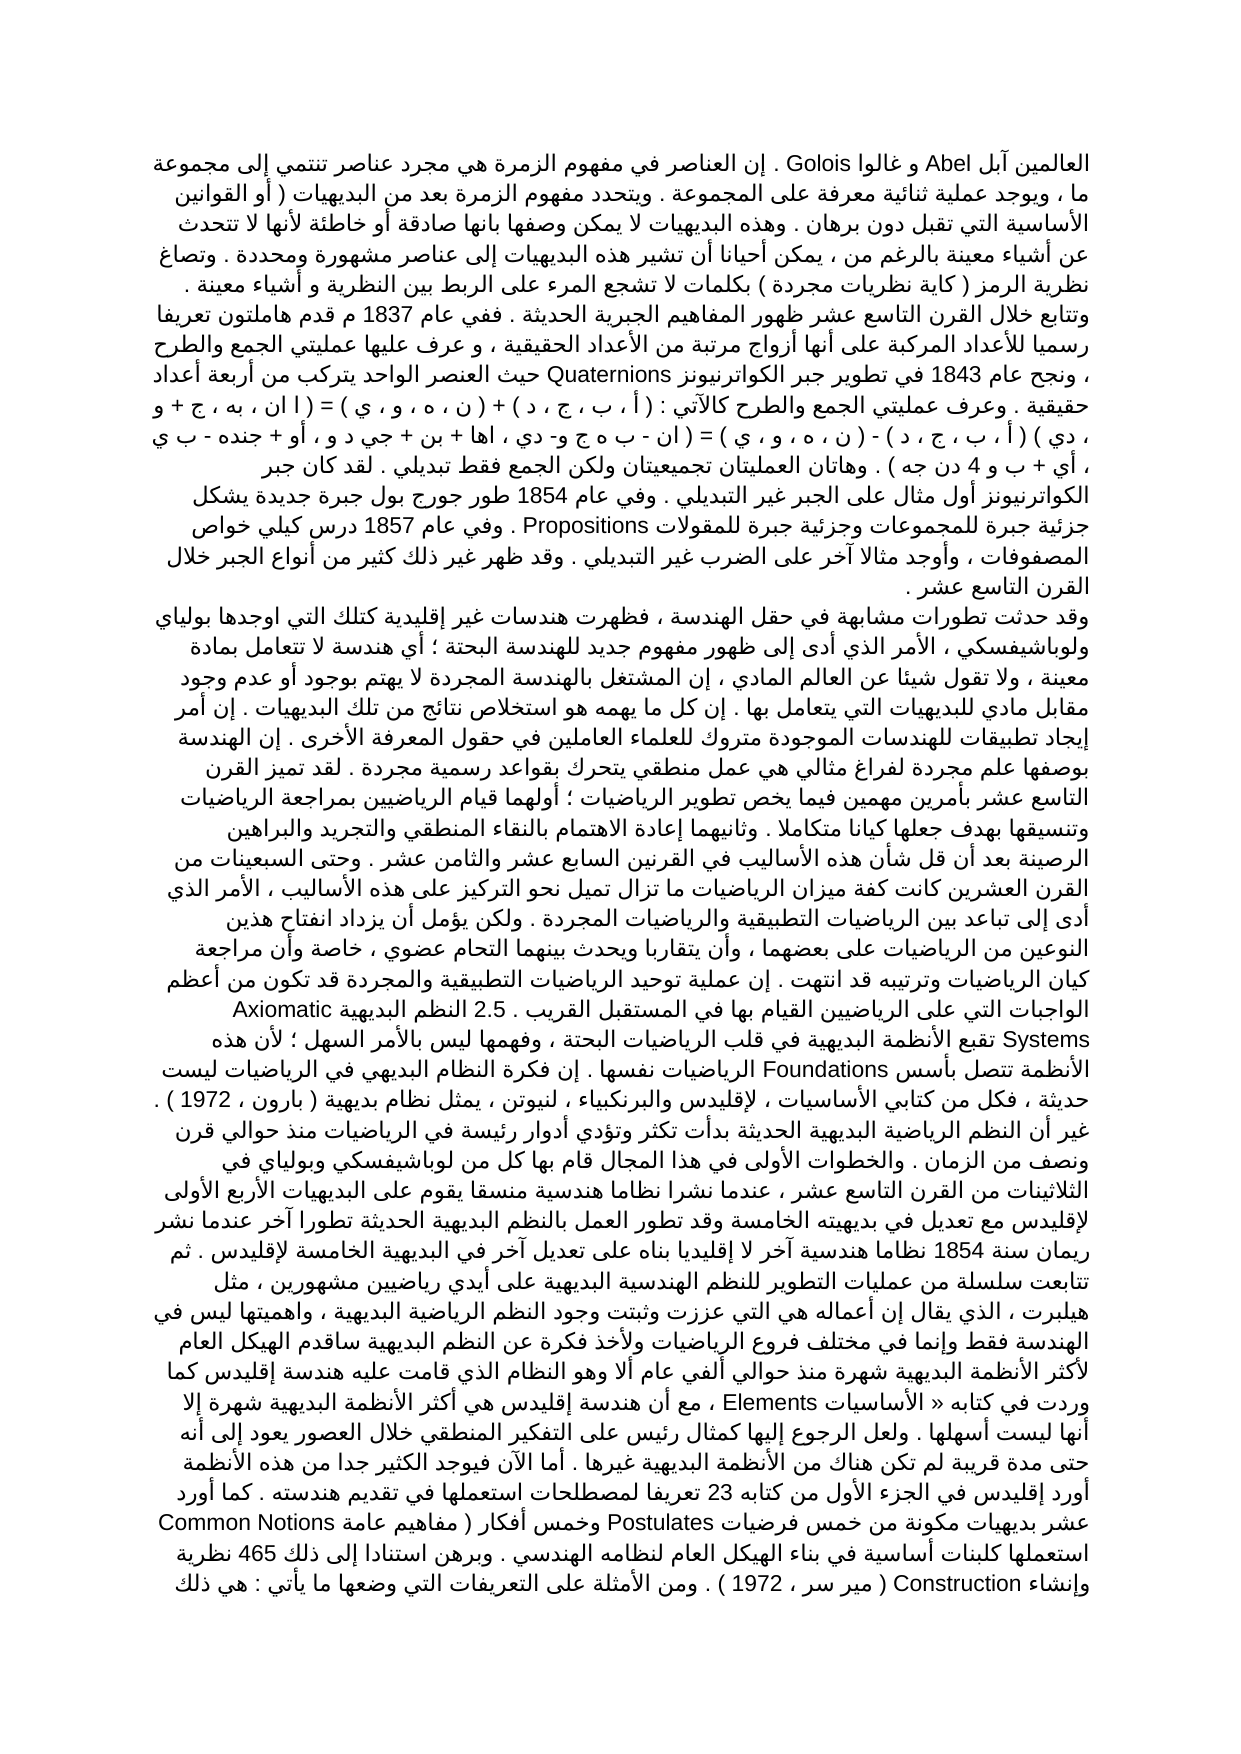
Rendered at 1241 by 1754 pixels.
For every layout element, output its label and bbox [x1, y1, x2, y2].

text [150, 603, 1090, 1596]
text [150, 150, 1090, 599]
